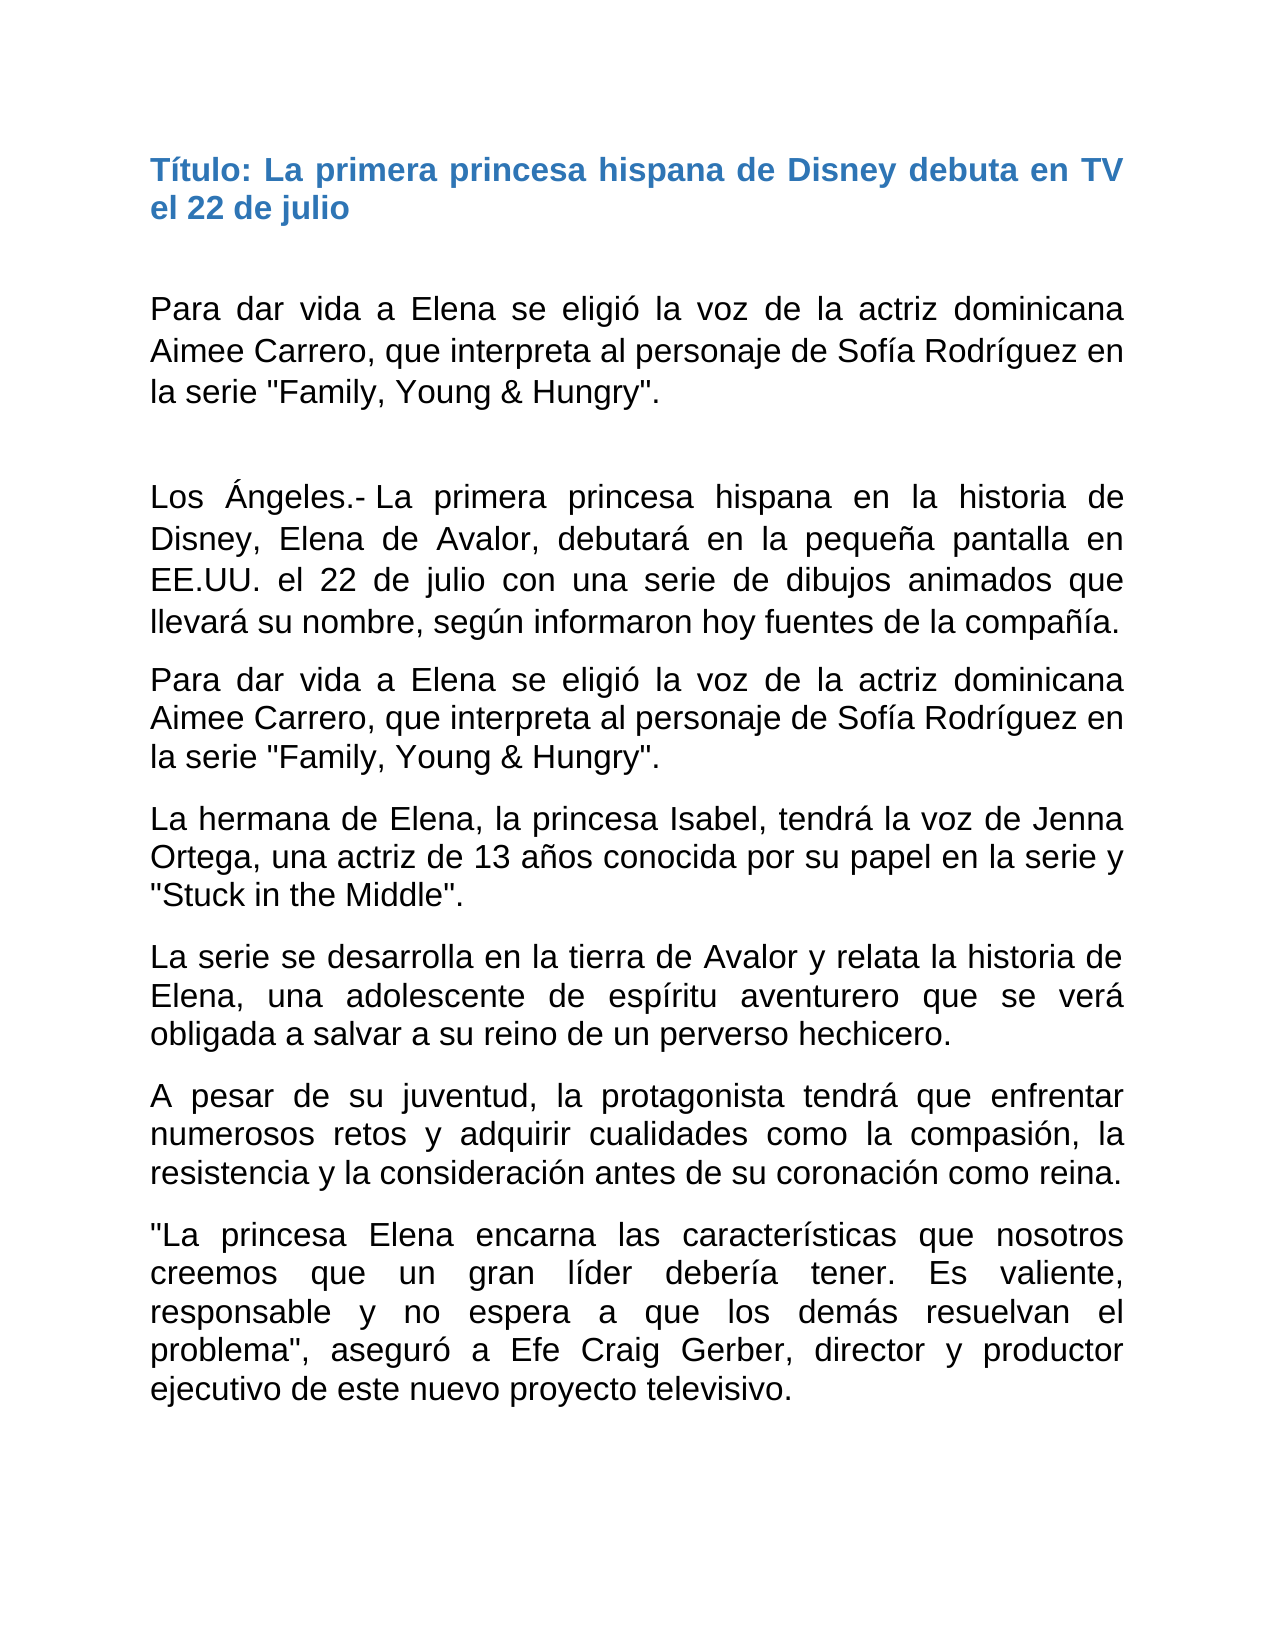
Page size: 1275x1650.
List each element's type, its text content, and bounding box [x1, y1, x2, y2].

text La hermana de Elena, la princesa Isabel, tendrá la voz de Jenna Ortega, una actriz de 13 años conocida por su papel en la serie y "Stuck in the Middle". [150, 798, 1125, 914]
text Los Ángeles.- La primera princesa hispana en la historia de Disney, Elena de Avalor, debutará en la pequeña pantalla en EE.UU. el 22 de julio con una serie de dibujos animados que llevará su nombre, según informaron hoy fuentes de la compañía. [150, 599, 1125, 640]
text La serie se desarrolla en la tierra de Avalor y relata la historia de Elena, una adolescente de espíritu aventurero que se verá obligada a salvar a su reino de un perverso hechicero. [150, 937, 1125, 1053]
subtitle Título: La primera princesa hispana de Disney debuta en TV el 22 de julio [150, 150, 1125, 227]
text Para dar vida a Elena se eligió la voz de la actriz dominicana Aimee Carrero, que interpreta al personaje de Sofía Rodríguez en la serie "Family, Young & Hungry". [150, 660, 1125, 775]
text A pesar de su juventud, la protagonista tendrá que enfrentar numerosos retos y adquirir cualidades como la compasión, la resistencia y la consideración antes de su coronación como reina. [150, 1076, 1125, 1191]
text Para dar vida a Elena se eligió la voz de la actriz dominicana Aimee Carrero, que interpreta al personaje de Sofía Rodríguez en la serie "Family, Young & Hungry". [150, 369, 1125, 411]
text "La princesa Elena encarna las características que nosotros creemos que un gran líder debería tener. Es valiente, responsable y no espera a que los demás resuelvan el problema", aseguró a Efe Craig Gerber, director y productor ejecutivo de este nuevo proyecto televisivo. [150, 1215, 1125, 1407]
